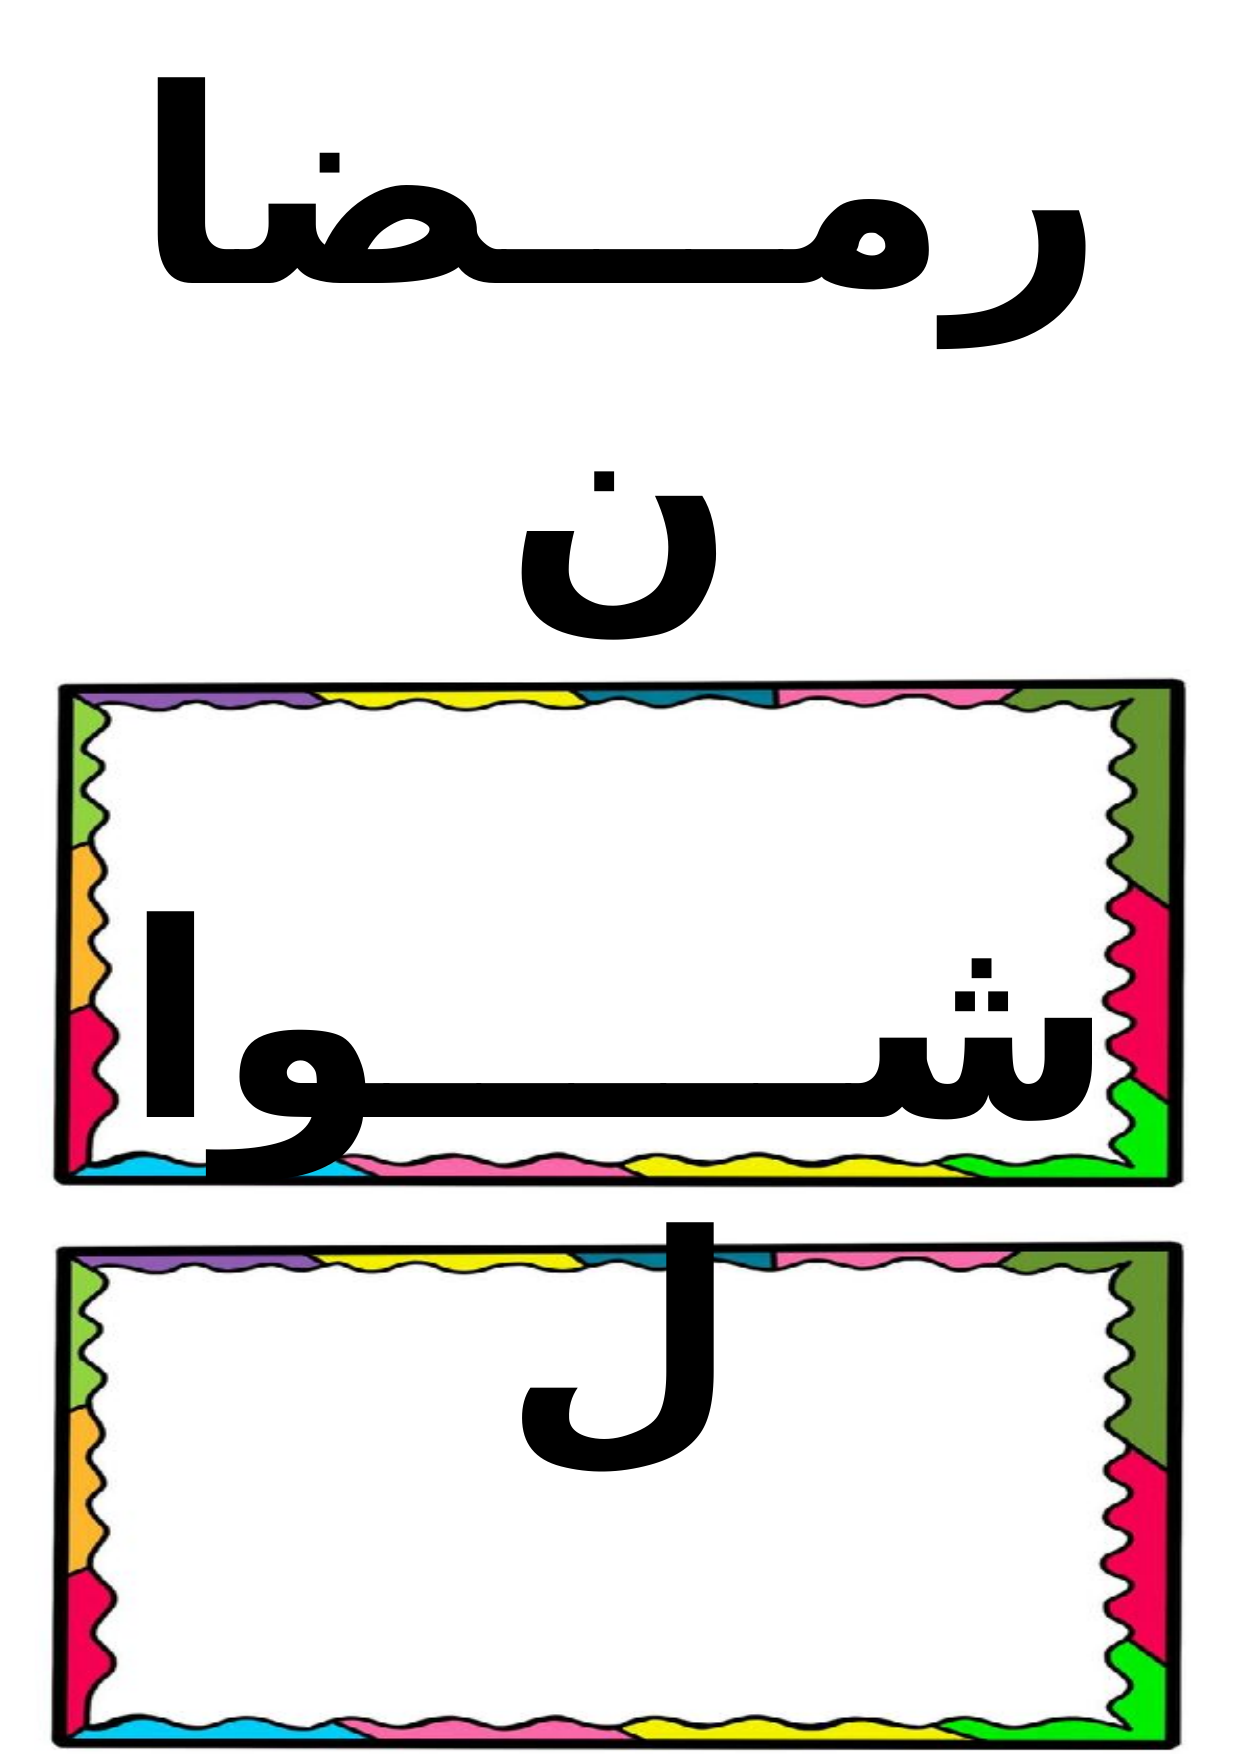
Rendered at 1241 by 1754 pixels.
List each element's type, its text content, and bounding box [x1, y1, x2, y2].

text شـــــوال [29, 863, 1211, 1486]
text رمـــضان [29, 29, 1211, 652]
picture [0, 665, 1241, 1754]
